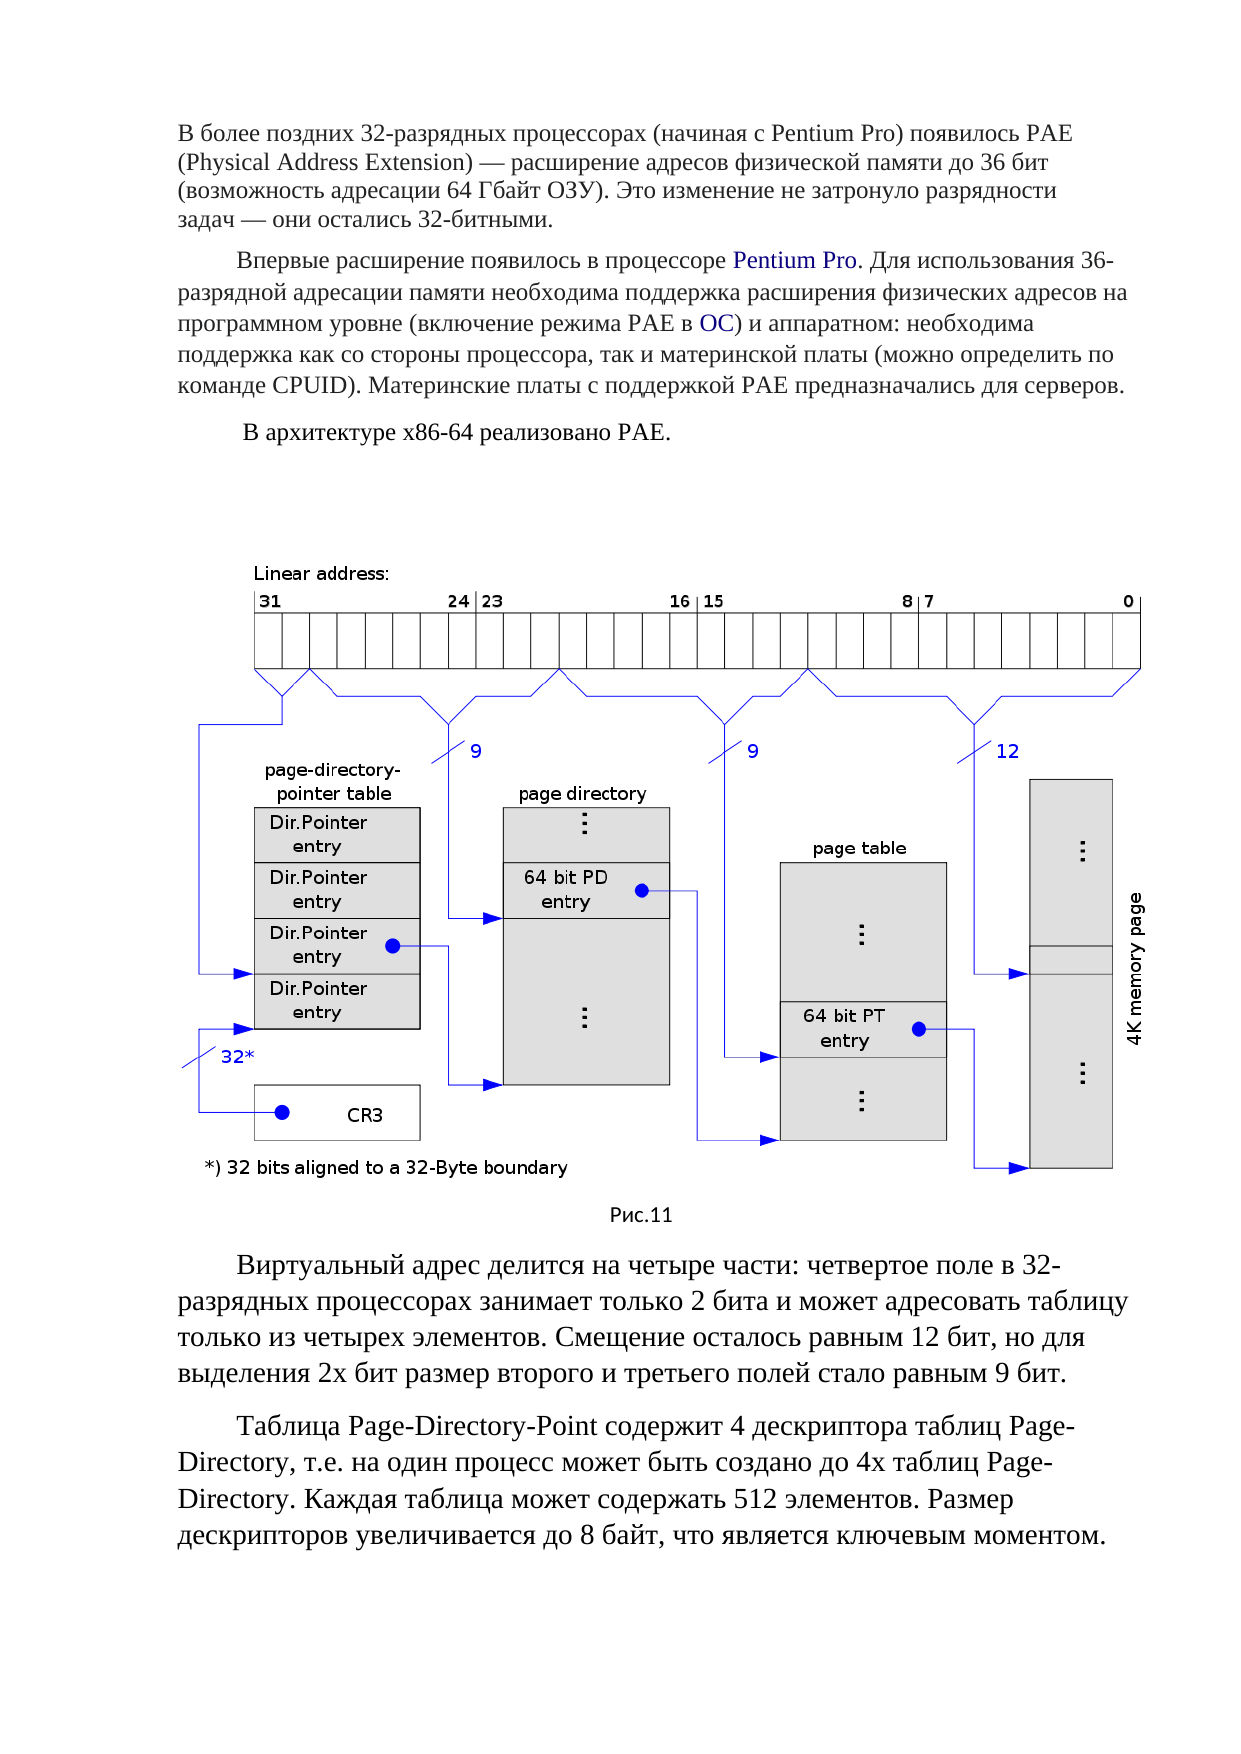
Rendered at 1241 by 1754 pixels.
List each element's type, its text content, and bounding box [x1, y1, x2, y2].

text Впервые расширение появилось в процессоре Pentium Pro. Для использования 36-разрядной адресации памяти необходима поддержка расширения физических адресов на программном уровне (включение режима PAE в ОС) и аппаратном: необходима поддержка как со стороны процессора, так и материнской платы (можно определить по команде CPUID). Материнские платы с поддержкой PAE предназначались для серверов. [177, 246, 1152, 398]
text В более поздних 32-разрядных процессорах (начиная с Pentium Pro) появилось PAE (Physical Address Extension) — расширение адресов физической памяти до 36 бит (возможность адресации 64 Гбайт ОЗУ). Это изменение не затронуло разрядности задач — они остались 32-битными. [177, 118, 1152, 233]
text В архитектуре x86-64 реализовано PAE. [177, 417, 1152, 446]
picture [177, 559, 1152, 1182]
text Рис.11 [177, 1200, 1152, 1228]
text Таблица Page-Directory-Point содержит 4 дескриптора таблиц Page-Directory, т.е. на один процесс может быть создано до 4х таблиц Page-Directory. Каждая таблица может содержать 512 элементов. Размер дескрипторов увеличивается до 8 байт, что является ключевым моментом. [177, 1408, 1152, 1550]
text Виртуальный адрес делится на четыре части: четвертое поле в 32-разрядных процессорах занимает только 2 бита и может адресовать таблицу только из четырех элементов. Смещение осталось равным 12 бит, но для выделения 2х бит размер второго и третьего полей стало равным 9 бит. [177, 1247, 1152, 1389]
